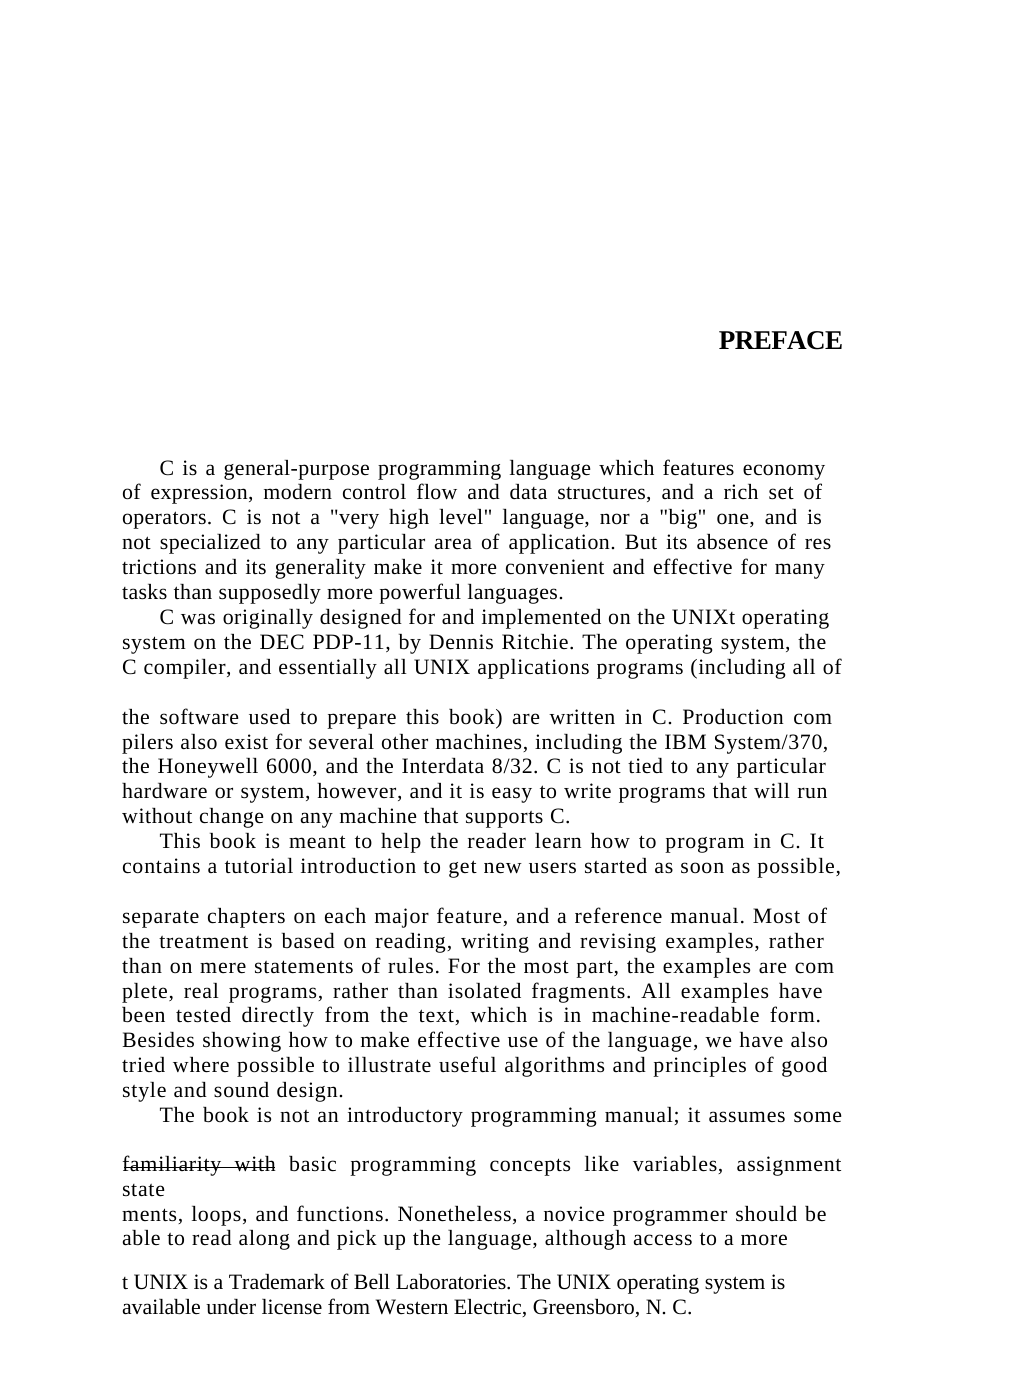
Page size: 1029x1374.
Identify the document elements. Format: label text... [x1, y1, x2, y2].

text PREFACE [99, 324, 843, 356]
text C is a general-purpose programming language which features economy of expression, modern control flow and data structures, and a rich set of operators. C is not a "very high level" language, nor a "big" one, and is not specialized to any particular area of application. But its absence of res trictions and its generality make it more convenient and effective for many tasks than supposedly more powerful languages. [122, 455, 843, 604]
text The book is not an introductory programming manual; it assumes some familiarity with basic programming concepts like variables, assignment state ments, loops, and functions. Nonetheless, a novice programmer should be able to read along and pick up the language, although access to a more [122, 1103, 843, 1251]
text t UNIX is a Trademark of Bell Laboratories. The UNIX operating system is available under license from Western Electric, Greensboro, N. C. [122, 1270, 843, 1319]
text C was originally designed for and implemented on the UNIXt operating system on the DEC PDP-11, by Dennis Ritchie. The operating system, the C compiler, and essentially all UNIX applications programs (including all of the software used to prepare this book) are written in C. Production com pilers also exist for several other machines, including the IBM System/370, the Honeywell 6000, and the Interdata 8/32. C is not tied to any particular hardware or system, however, and it is easy to write programs that will run without change on any machine that supports C. [122, 605, 843, 829]
text This book is meant to help the reader learn how to program in C. It contains a tutorial introduction to get new users started as soon as possible, separate chapters on each major feature, and a reference manual. Most of the treatment is based on reading, writing and revising examples, rather than on mere statements of rules. For the most part, the examples are com plete, real programs, rather than isolated fragments. All examples have been tested directly from the text, which is in machine-readable form. Besides showing how to make effective use of the language, we have also tried where possible to illustrate useful algorithms and principles of good style and sound design. [122, 829, 843, 1103]
